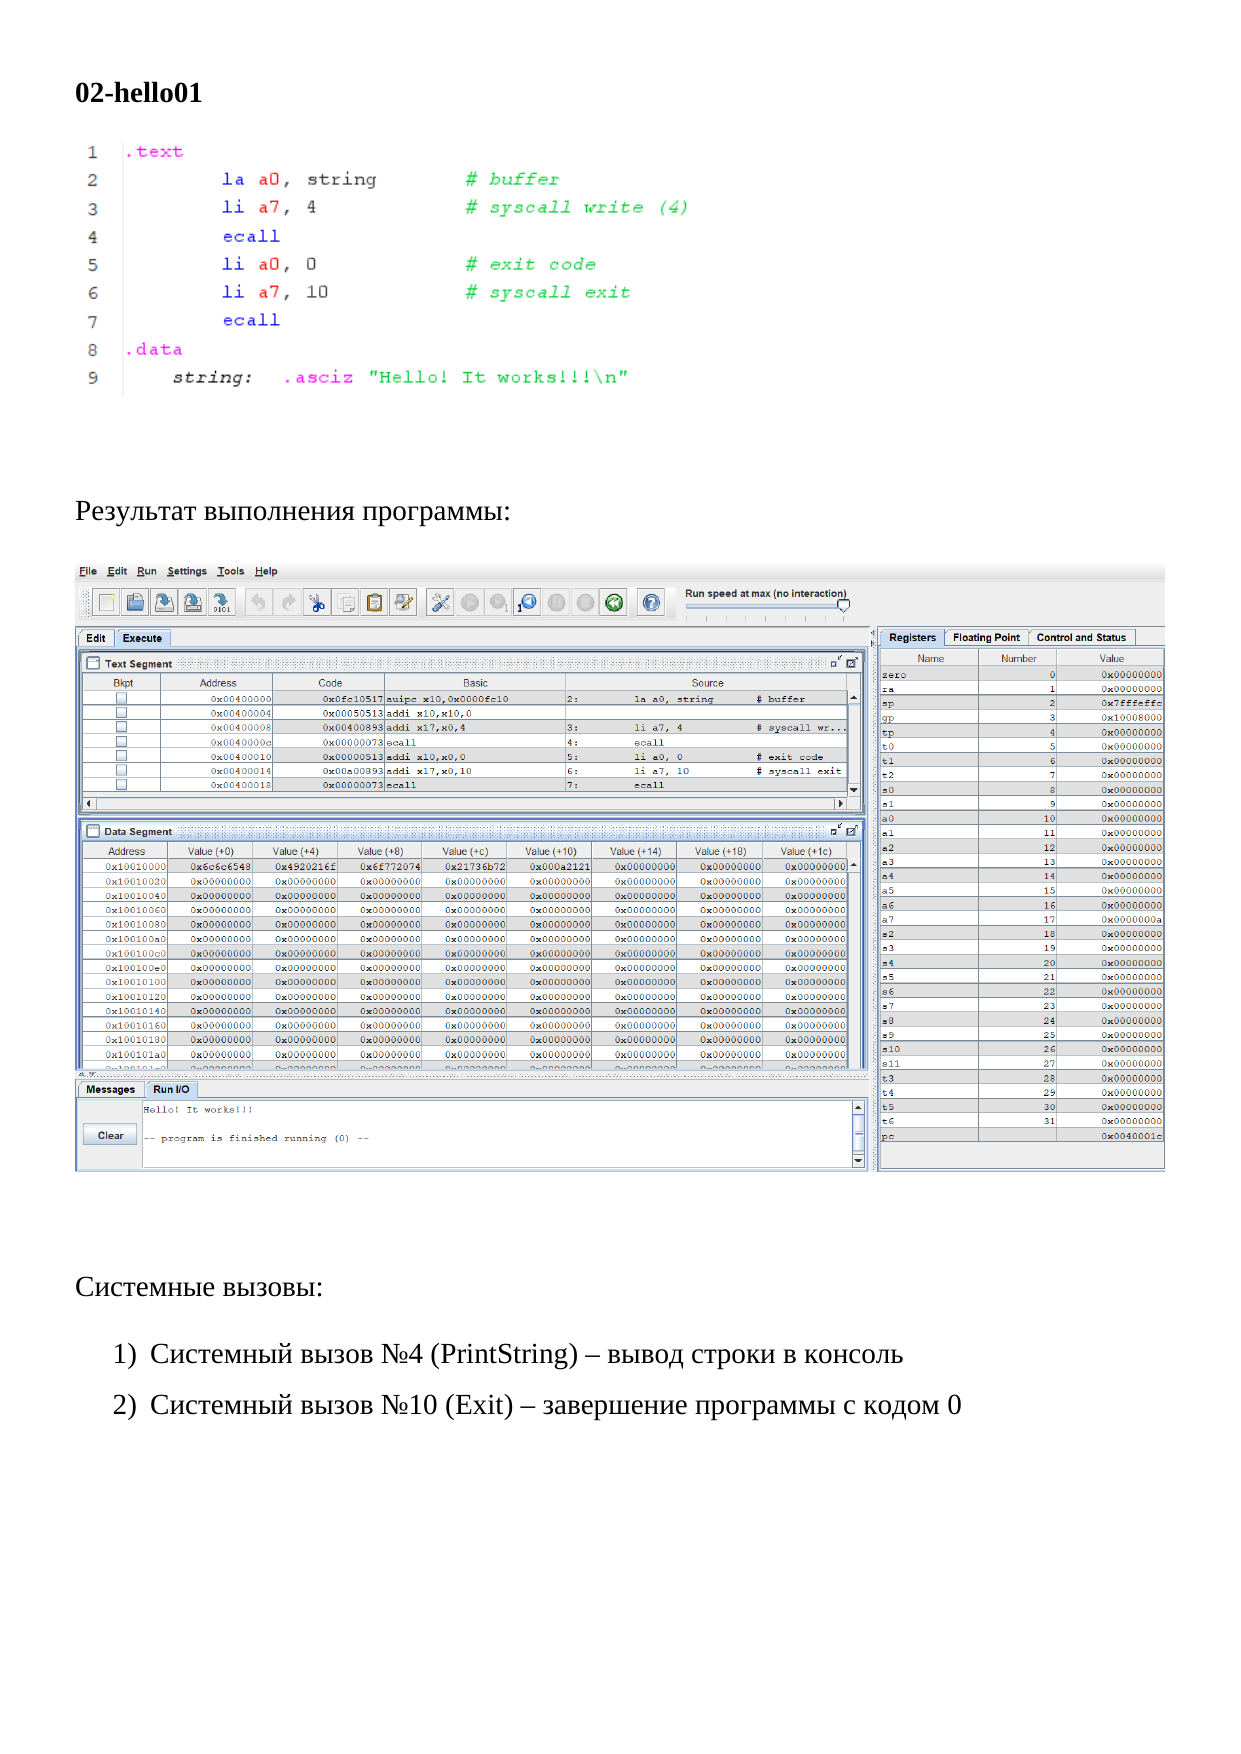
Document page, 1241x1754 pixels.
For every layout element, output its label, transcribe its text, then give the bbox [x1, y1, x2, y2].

text 02-hello01 [75, 75, 1165, 108]
picture [75, 560, 1166, 1172]
list Системный вызов №4 (PrintString) – вывод строки в консоль [112, 1337, 1165, 1370]
list Системный вызов №10 (Exit) – завершение программы с кодом 0 [112, 1387, 1165, 1420]
text Результат выполнения программы: [75, 493, 1165, 527]
picture [75, 142, 862, 396]
text Системные вызовы: [75, 1269, 1165, 1303]
